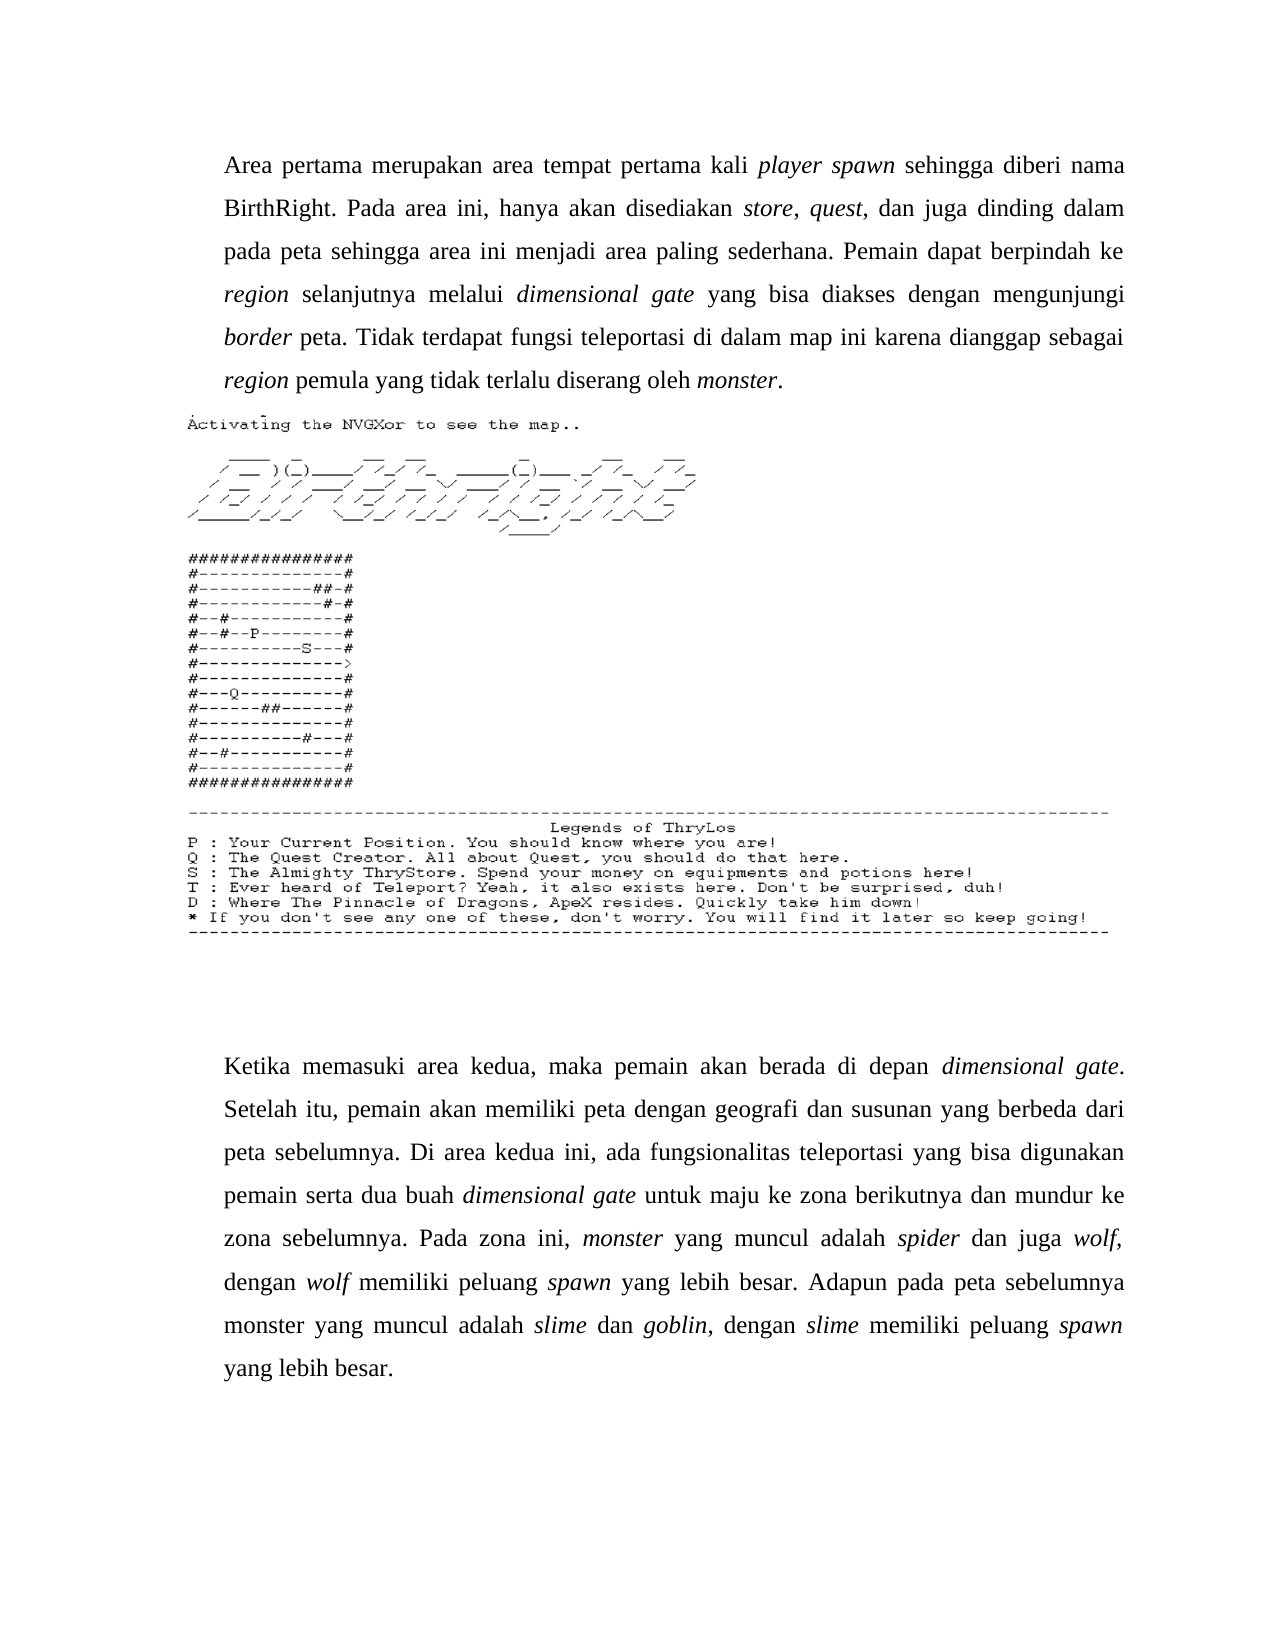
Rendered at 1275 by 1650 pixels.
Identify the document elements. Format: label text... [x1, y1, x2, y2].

text Area pertama merupakan area tempat pertama kali player spawn sehingga diberi nama BirthRight. Pada area ini, hanya akan disediakan store, quest, dan juga dinding dalam pada peta sehingga area ini menjadi area paling sederhana. Pemain dapat berpindah ke region selanjutnya melalui dimensional gate yang bisa diakses dengan mengunjungi border peta. Tidak terdapat fungsi teleportasi di dalam map ini karena dianggap sebagai region pemula yang tidak terlalu diserang oleh monster. [150, 150, 1125, 394]
picture [187, 415, 1125, 943]
text Ketika memasuki area kedua, maka pemain akan berada di depan dimensional gate. Setelah itu, pemain akan memiliki peta dengan geografi dan susunan yang berbeda dari peta sebelumnya. Di area kedua ini, ada fungsionalitas teleportasi yang bisa digunakan pemain serta dua buah dimensional gate untuk maju ke zona berikutnya dan mundur ke zona sebelumnya. Pada zona ini, monster yang muncul adalah spider dan juga wolf, dengan wolf memiliki peluang spawn yang lebih besar. Adapun pada peta sebelumnya monster yang muncul adalah slime dan goblin, dengan slime memiliki peluang spawn yang lebih besar. [150, 1051, 1125, 1382]
